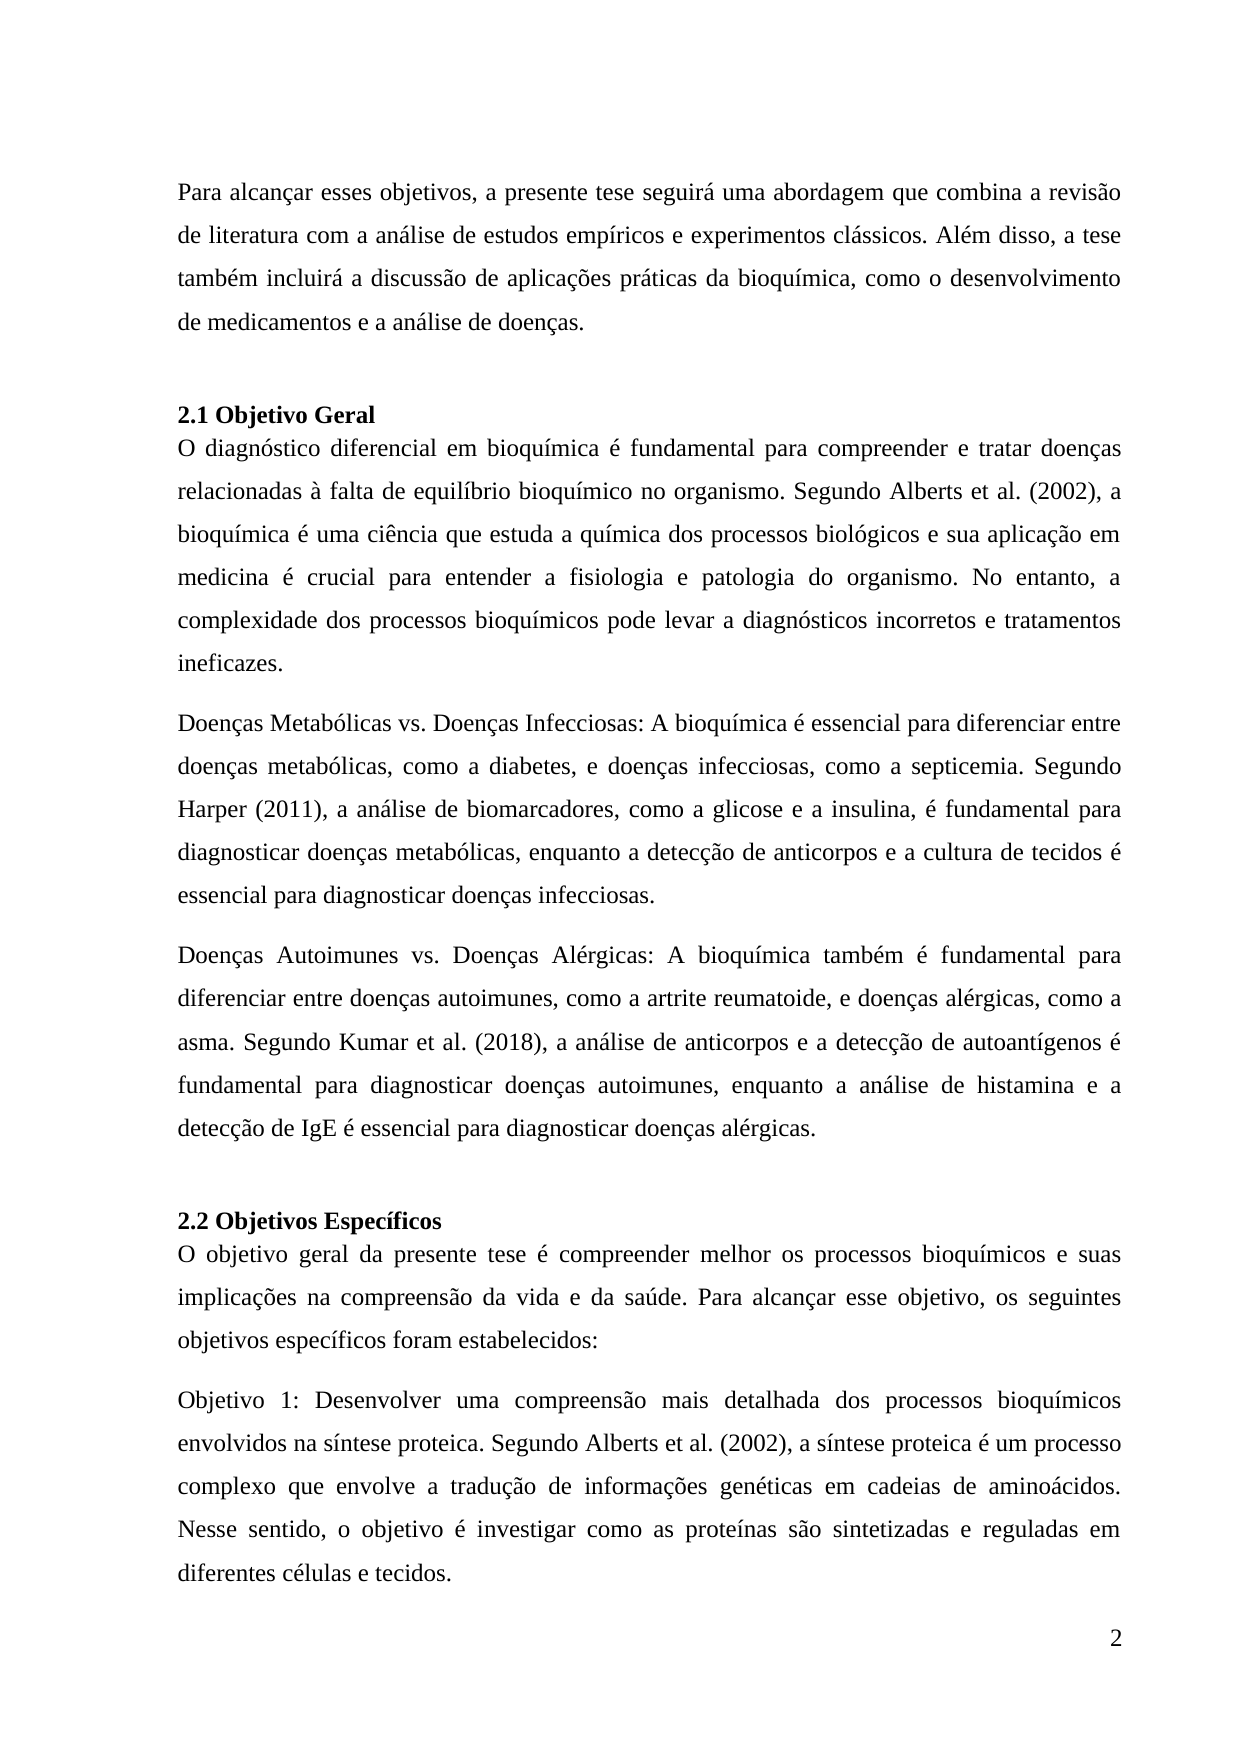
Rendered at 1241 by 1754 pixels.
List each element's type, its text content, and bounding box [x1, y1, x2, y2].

text Doenças Metabólicas vs. Doenças Infecciosas: A bioquímica é essencial para diferenciar entre doenças metabólicas, como a diabetes, e doenças infecciosas, como a septicemia. Segundo Harper (2011), a análise de biomarcadores, como a glicose e a insulina, é fundamental para diagnosticar doenças metabólicas, enquanto a detecção de anticorpos e a cultura de tecidos é essencial para diagnosticar doenças infecciosas. [177, 708, 1122, 909]
text O objetivo geral da presente tese é compreender melhor os processos bioquímicos e suas implicações na compreensão da vida e da saúde. Para alcançar esse objetivo, os seguintes objetivos específicos foram estabelecidos: [177, 1239, 1122, 1354]
text Objetivo 1: Desenvolver uma compreensão mais detalhada dos processos bioquímicos envolvidos na síntese proteica. Segundo Alberts et al. (2002), a síntese proteica é um processo complexo que envolve a tradução de informações genéticas em cadeias de aminoácidos. Nesse sentido, o objetivo é investigar como as proteínas são sintetizadas e reguladas em diferentes células e tecidos. [177, 1385, 1122, 1586]
text O diagnóstico diferencial em bioquímica é fundamental para compreender e tratar doenças relacionadas à falta de equilíbrio bioquímico no organismo. Segundo Alberts et al. (2002), a bioquímica é uma ciência que estuda a química dos processos biológicos e sua aplicação em medicina é crucial para entender a fisiologia e patologia do organismo. No entanto, a complexidade dos processos bioquímicos pode levar a diagnósticos incorretos e tratamentos ineficazes. [177, 433, 1122, 677]
text Doenças Autoimunes vs. Doenças Alérgicas: A bioquímica também é fundamental para diferenciar entre doenças autoimunes, como a artrite reumatoide, e doenças alérgicas, como a asma. Segundo Kumar et al. (2018), a análise de anticorpos e a detecção de autoantígenos é fundamental para diagnosticar doenças autoimunes, enquanto a análise de histamina e a detecção de IgE é essencial para diagnosticar doenças alérgicas. [177, 940, 1122, 1142]
subtitle 2.2 Objetivos Específicos [177, 1206, 1122, 1235]
text Para alcançar esses objetivos, a presente tese seguirá uma abordagem que combina a revisão de literatura com a análise de estudos empíricos e experimentos clássicos. Além disso, a tese também incluirá a discussão de aplicações práticas da bioquímica, como o desenvolvimento de medicamentos e a análise de doenças. [177, 177, 1122, 335]
subtitle 2.1 Objetivo Geral [177, 400, 1122, 428]
